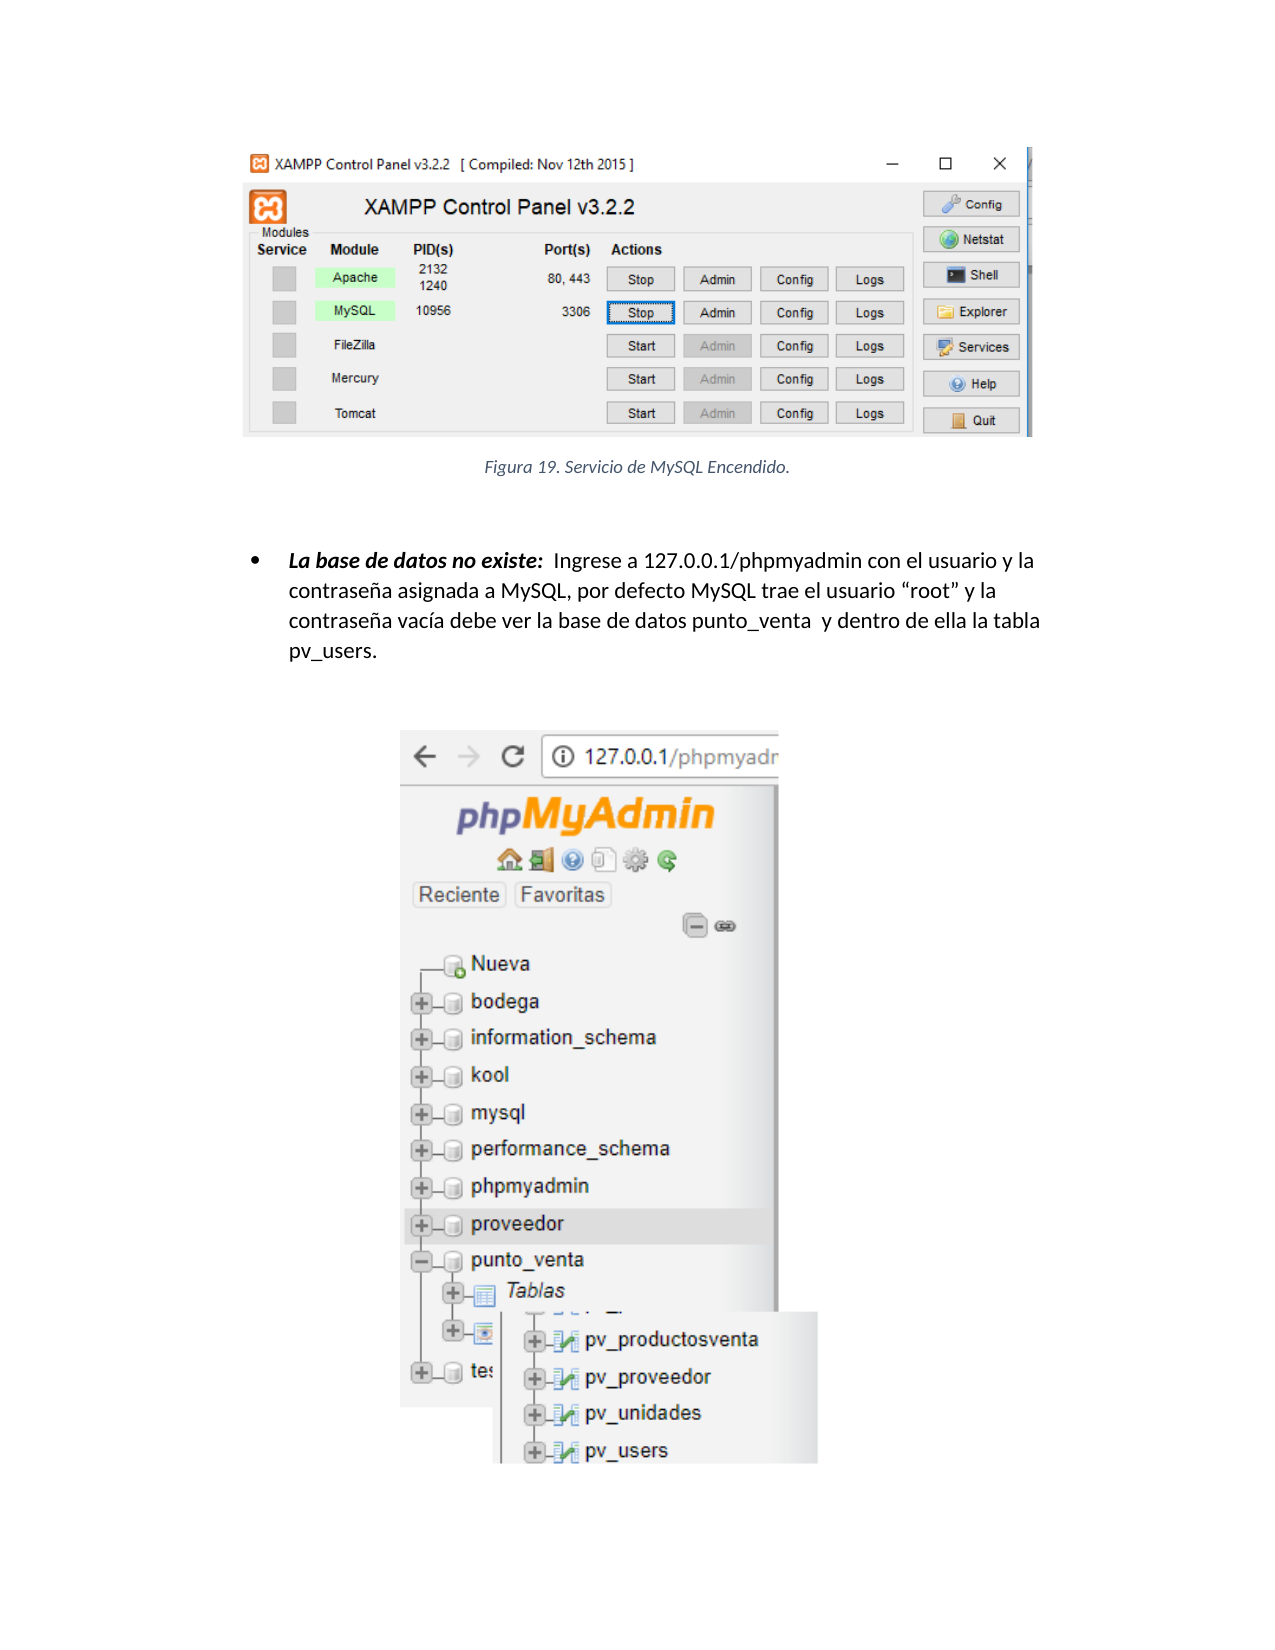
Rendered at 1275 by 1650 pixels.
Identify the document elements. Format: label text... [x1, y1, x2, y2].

picture [400, 730, 880, 1481]
picture [242, 147, 1033, 437]
list La base de datos no existe: Ingrese a 127.0.0.1/phpmyadmin con el usuario y la contraseña asignada a MySQL, por defecto MySQL trae el usuario “root” y la contraseña vacía debe ver la base de datos punto_venta y dentro de ella la tabla pv_users. [251, 546, 1098, 664]
